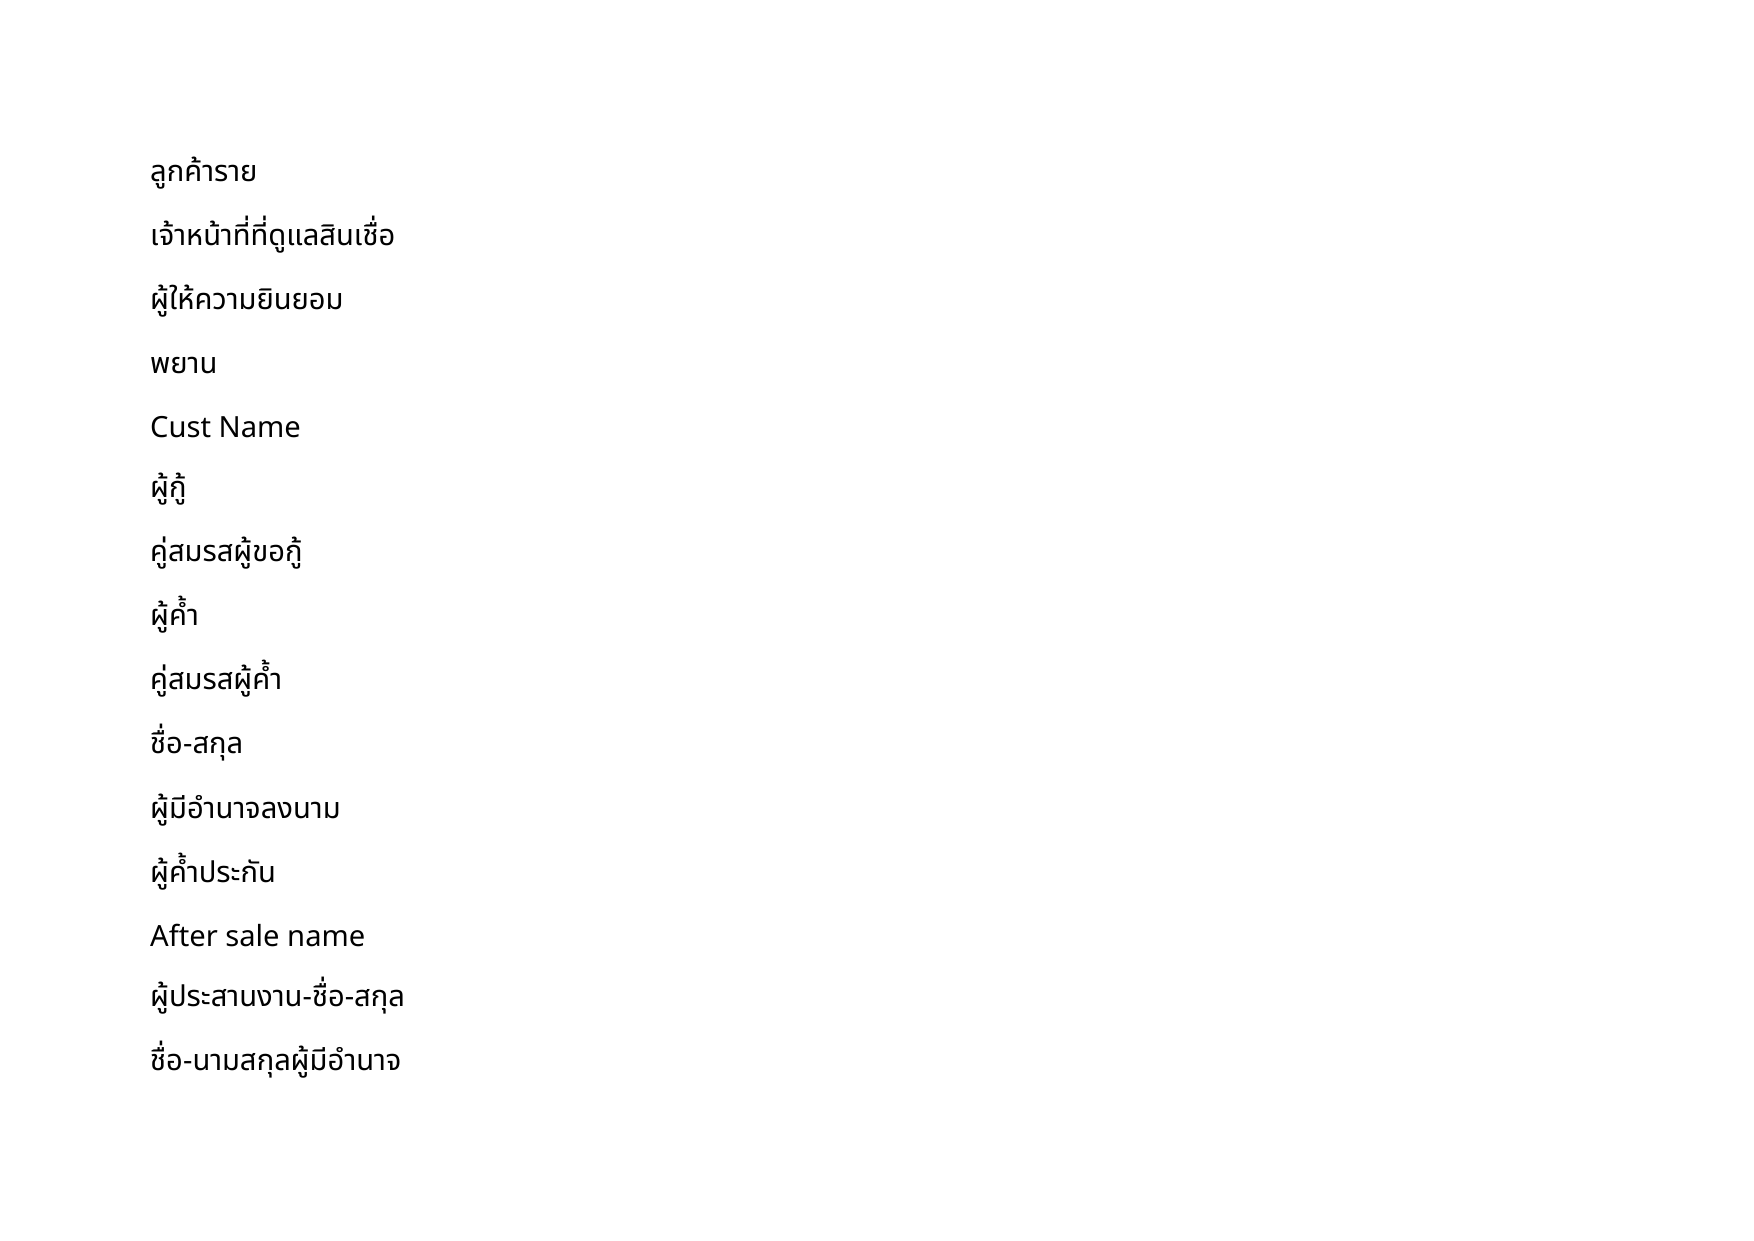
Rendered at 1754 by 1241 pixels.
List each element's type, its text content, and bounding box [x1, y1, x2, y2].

text Cust Name [150, 407, 1604, 446]
text ผู้มีอำนาจลงนาม [150, 787, 1604, 831]
text ผู้ค้ำ [150, 594, 1604, 638]
text ชื่อ-นามสกุลผู้มีอำนาจ [150, 1039, 1604, 1084]
text เจ้าหน้าที่ที่ดูแลสินเชื่อ [150, 214, 1604, 258]
text ผู้ค้ำประกัน [150, 851, 1604, 896]
text ผู้ประสานงาน-ชื่อ-สกุล [150, 975, 1604, 1019]
text ลูกค้าราย [150, 150, 1604, 194]
text พยาน [150, 342, 1604, 387]
text ชื่อ-สกุล [150, 723, 1604, 767]
text คู่สมรสผู้ขอกู้ [150, 530, 1604, 574]
text คู่สมรสผู้ค้ำ [150, 659, 1604, 703]
text ผู้ให้ความยินยอม [150, 278, 1604, 322]
text After sale name [150, 916, 1604, 955]
text ผู้กู้ [150, 466, 1604, 510]
